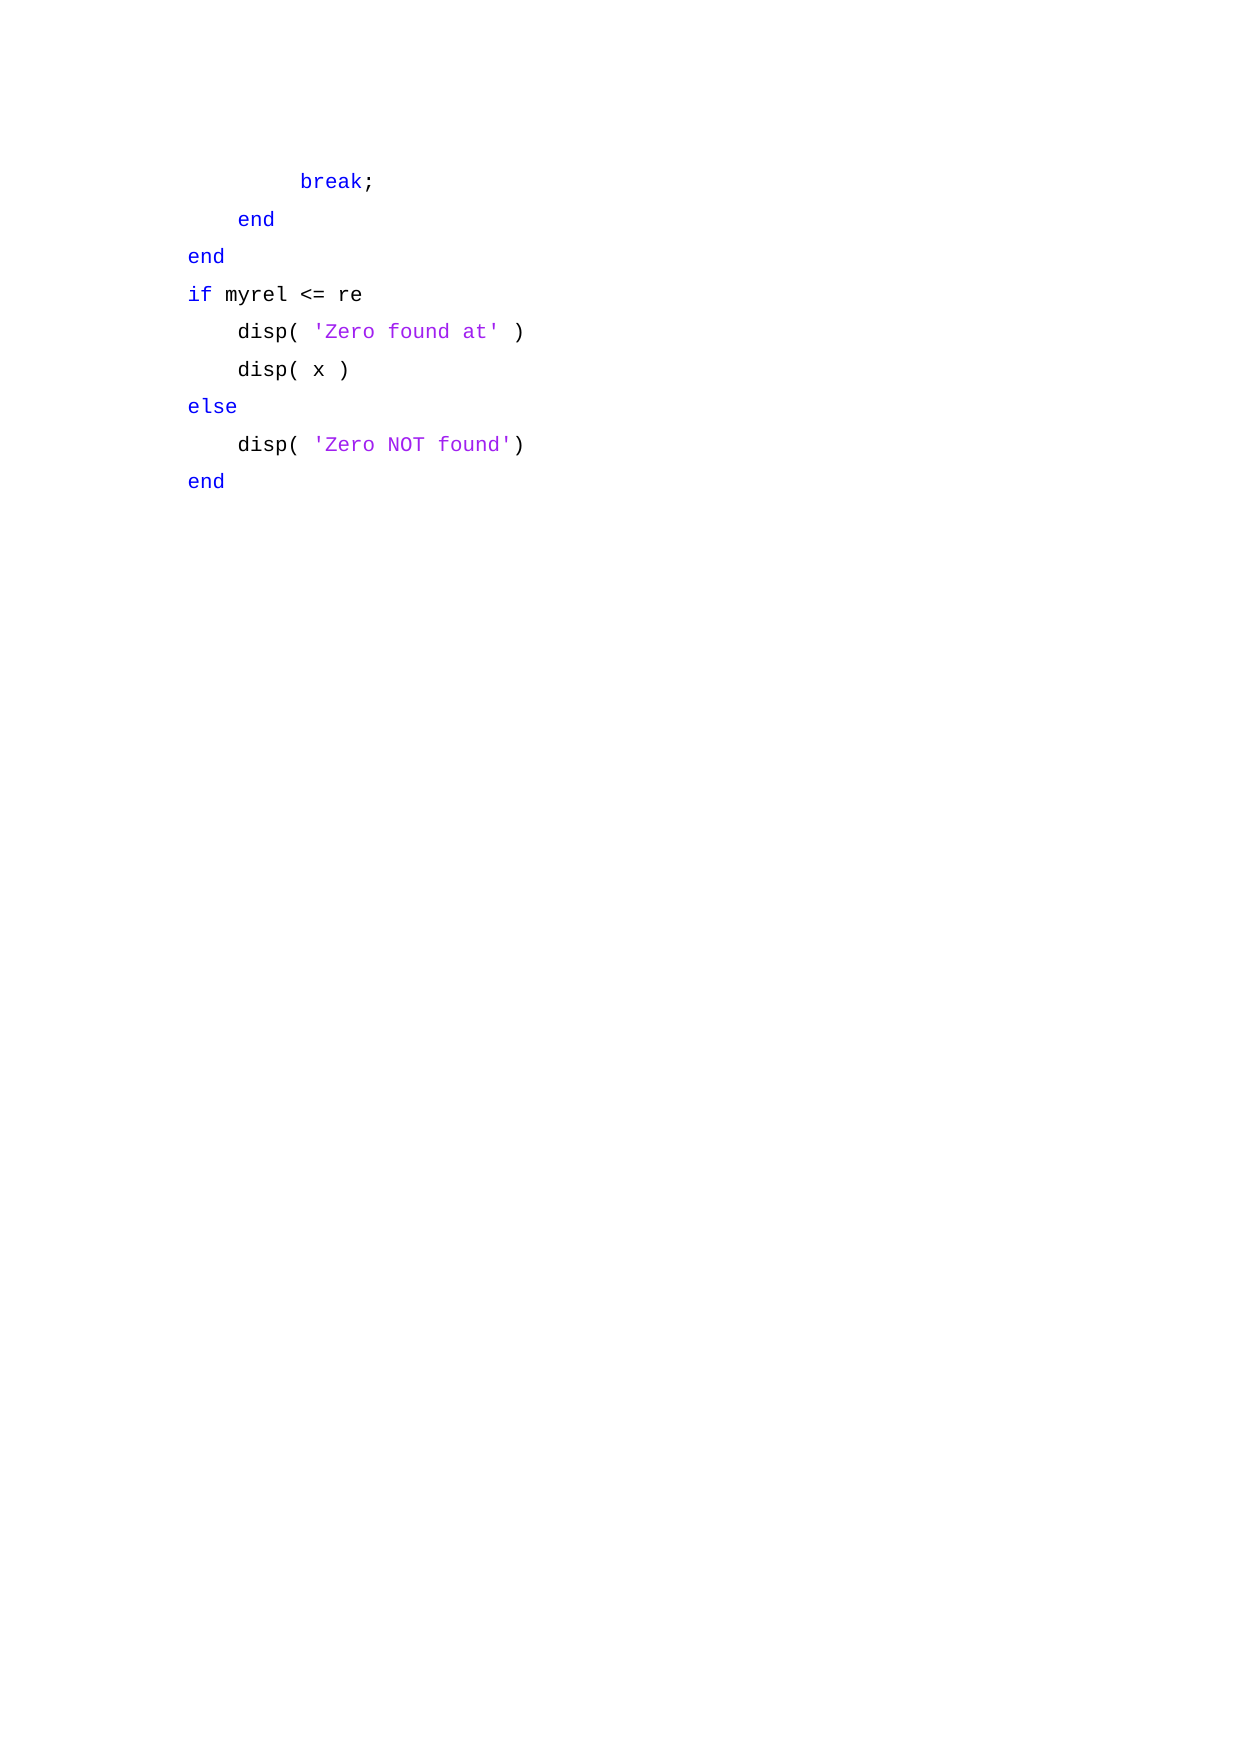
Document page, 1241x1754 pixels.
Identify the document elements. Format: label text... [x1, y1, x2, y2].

text end [187, 202, 1053, 239]
text disp( 'Zero NOT found') [187, 427, 1053, 464]
text disp( x ) [187, 352, 1053, 389]
text disp( 'Zero found at' ) [187, 314, 1053, 352]
text break; [187, 164, 1053, 202]
text end [187, 239, 1053, 277]
text else [187, 389, 1053, 427]
text end [187, 464, 1053, 502]
text if myrel <= re [187, 277, 1053, 314]
